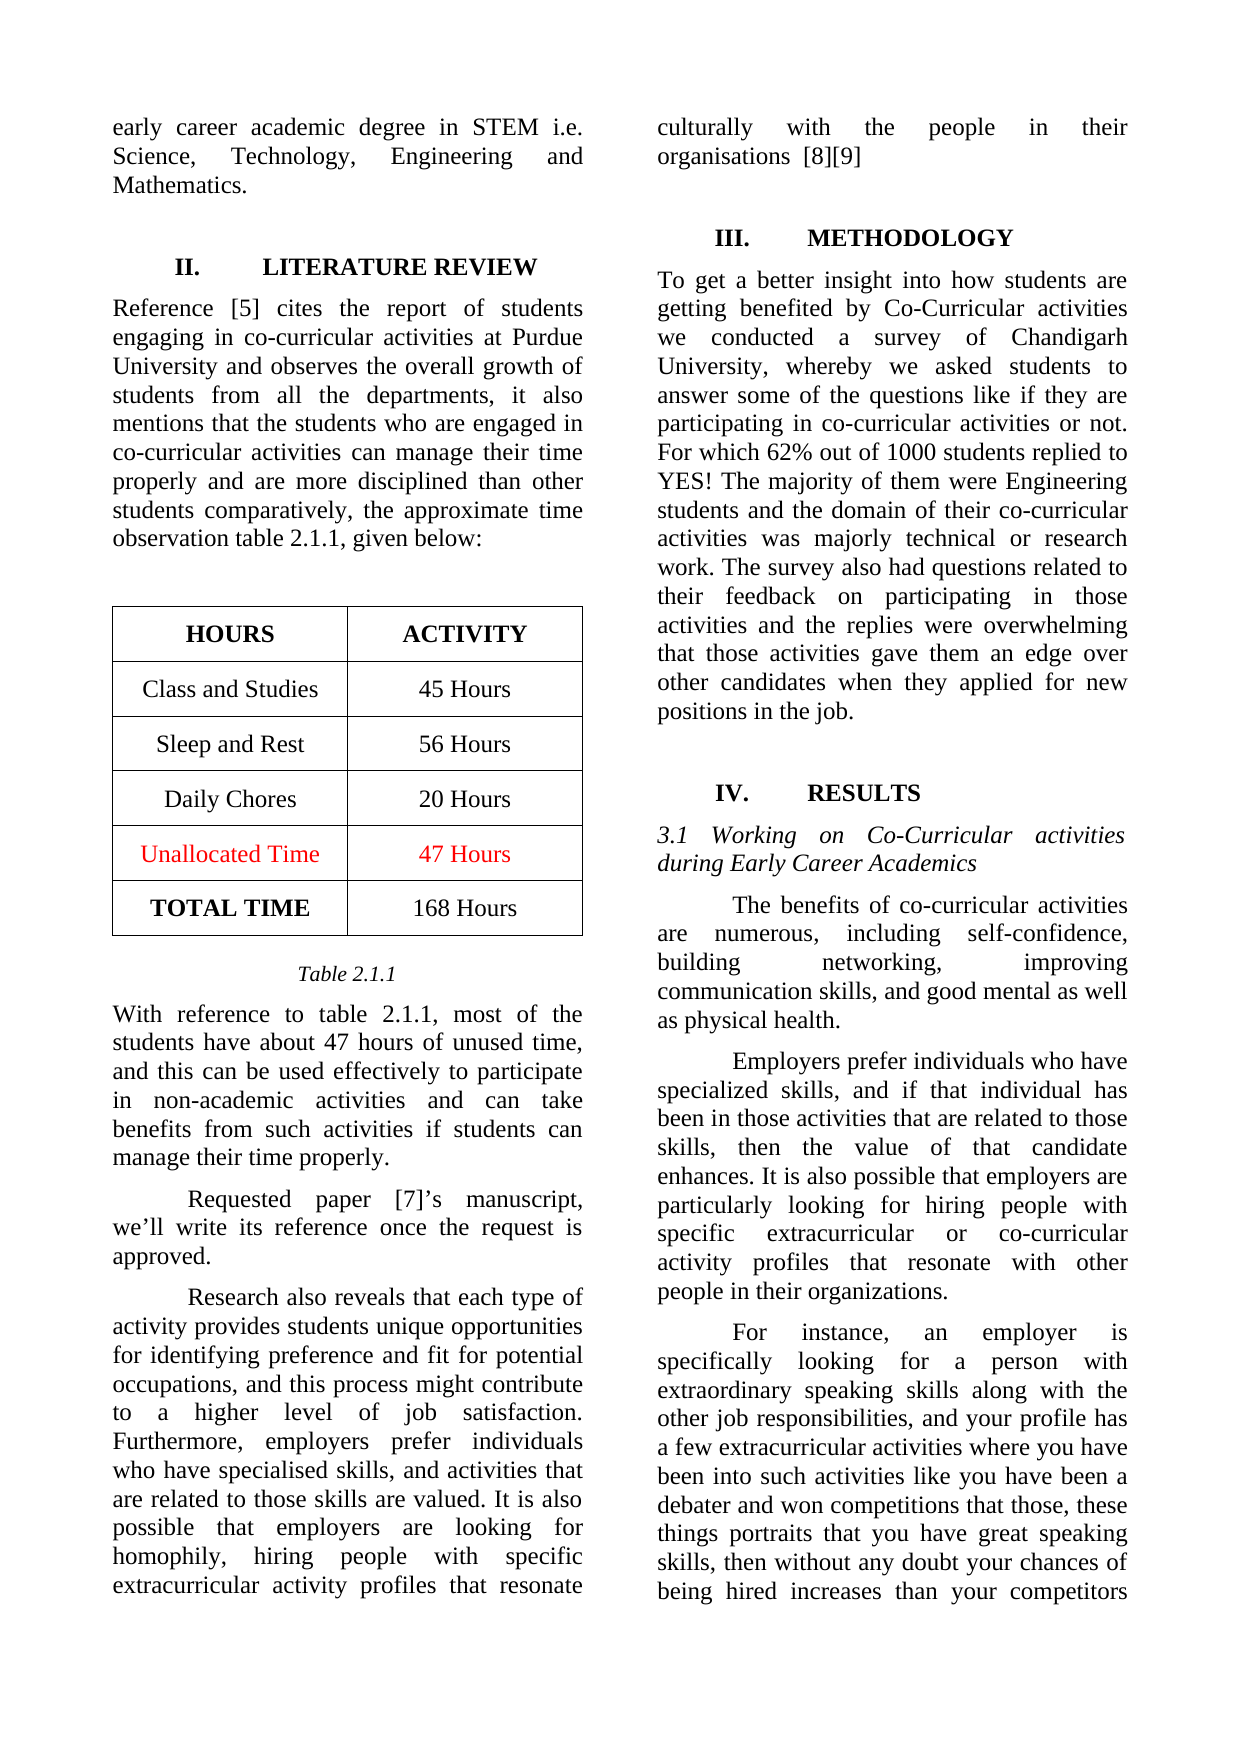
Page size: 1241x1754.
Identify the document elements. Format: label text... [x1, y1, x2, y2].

text 3.1 Working on Co-Curricular activities during Early Career Academics [657, 820, 1128, 877]
table_header ACTIVITY [348, 607, 582, 661]
table_cell 45 Hours [348, 662, 582, 716]
text Employers prefer individuals who have specialized skills, and if that individual has been in those activities that are related to those skills, then the value of that candidate enhances. It is also possible that employers are particularly looking for hiring people with specific extracurricular or co-curricular activity profiles that resonate with other people in their organizations. [657, 1046, 1128, 1305]
table_cell 168 Hours [348, 881, 582, 935]
subtitle LITERATURE REVIEW [187, 252, 583, 281]
table_cell 56 Hours [348, 717, 582, 770]
text Research also reveals that each type of activity provides students unique opportunities for identifying preference and fit for potential occupations, and this process might contribute to a higher level of job satisfaction. Furthermore, employers prefer individuals who have specialised skills, and activities that are related to those skills are valued. It is also possible that employers are looking for homophily, hiring people with specific extracurricular activity profiles that resonate culturally with the people in their organisations [8][9] [112, 1282, 583, 1599]
subtitle RESULTS [732, 778, 1128, 807]
text Requested paper [7]’s manuscript, we’ll write its reference once the request is approved. [112, 1184, 583, 1270]
table_cell 20 Hours [348, 771, 582, 825]
text Reference [5] cites the report of students engaging in co-curricular activities at Purdue University and observes the overall growth of students from all the departments, it also mentions that the students who are engaged in co-curricular activities can manage their time properly and are more disciplined than other students comparatively, the approximate time observation table 2.1.1, given below: [112, 293, 583, 552]
table_cell Class and Studies [113, 662, 347, 716]
text Table 2.1.1 [112, 961, 583, 986]
table_cell Sleep and Rest [113, 717, 347, 770]
subtitle METHODOLOGY [732, 223, 1128, 252]
table_cell TOTAL TIME [113, 881, 347, 935]
table_cell Unallocated Time [113, 826, 347, 880]
text With reference to table 2.1.1, most of the students have about 47 hours of unused time, and this can be used effectively to participate in non-academic activities and can take benefits from such activities if students can manage their time properly. [112, 999, 583, 1171]
table_header HOURS [113, 607, 347, 661]
table_cell Daily Chores [113, 771, 347, 825]
table_cell 47 Hours [348, 826, 582, 880]
text To get a better insight into how students are getting benefited by Co-Curricular activities we conducted a survey of Chandigarh University, whereby we asked students to answer some of the questions like if they are participating in co-curricular activities or not. For which 62% out of 1000 students replied to YES! The majority of them were Engineering students and the domain of their co-curricular activities was majorly technical or research work. The survey also had questions related to their feedback on participating in those activities and the replies were overwhelming that those activities gave them an edge over other candidates when they applied for new positions in the job. [657, 265, 1128, 725]
text The benefits of co-curricular activities are numerous, including self-confidence, building networking, improving communication skills, and good mental as well as physical health. [657, 890, 1128, 1033]
